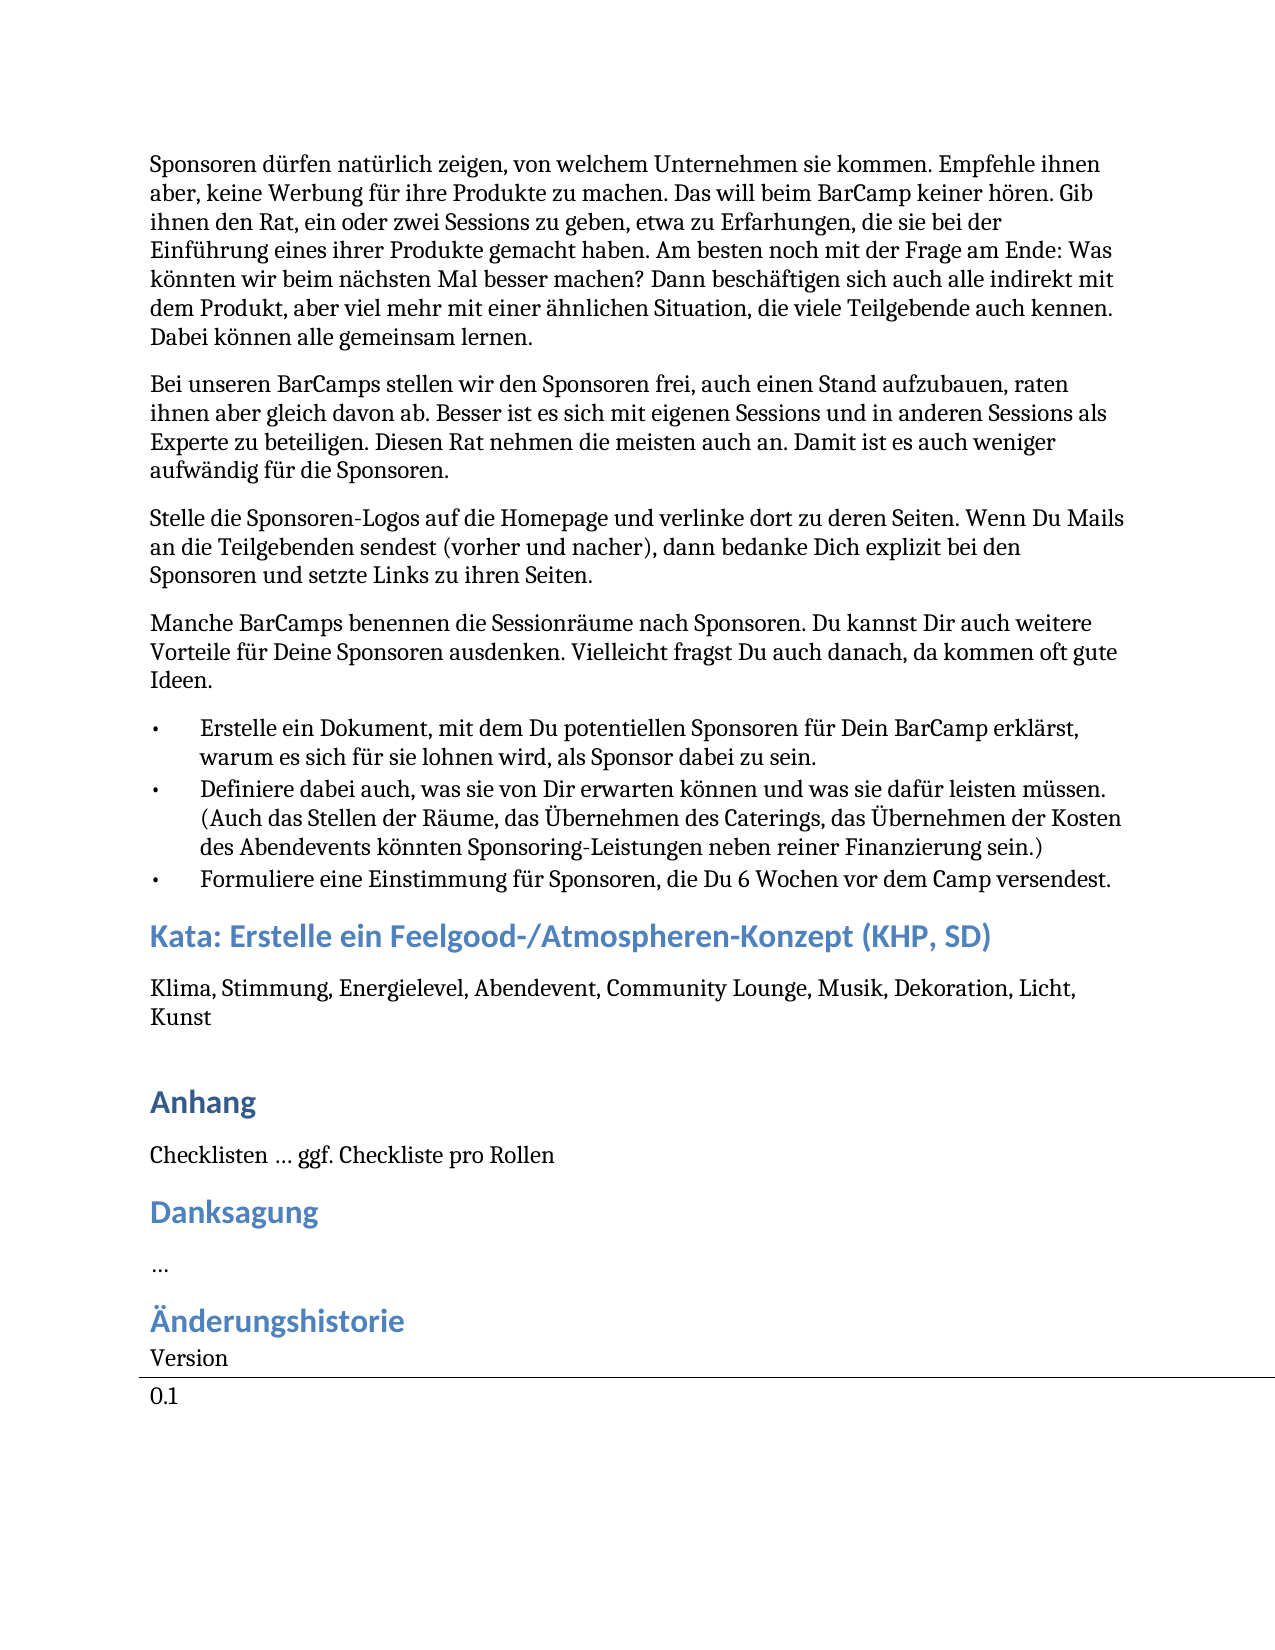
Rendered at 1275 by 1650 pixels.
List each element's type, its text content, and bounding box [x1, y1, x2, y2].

text Bei unseren BarCamps stellen wir den Sponsoren frei, auch einen Stand aufzubauen, raten ihnen aber gleich davon ab. Besser ist es sich mit eigenen Sessions und in anderen Sessions als Experte zu beteiligen. Diesen Rat nehmen die meisten auch an. Damit ist es auch weniger aufwändig für die Sponsoren. [150, 370, 1125, 485]
subtitle Änderungshistorie [150, 1300, 1125, 1340]
text Stelle die Sponsoren-Logos auf die Homepage und verlinke dort zu deren Seiten. Wenn Du Mails an die Teilgebenden sendest (vorher und nacher), dann bedanke Dich explizit bei den Sponsoren und setzte Links zu ihren Seiten. [150, 504, 1125, 590]
list Erstelle ein Dokument, mit dem Du potentiellen Sponsoren für Dein BarCamp erklärst, warum es sich für sie lohnen wird, als Sponsor dabei zu sein. [150, 714, 1125, 771]
subtitle Kata: Erstelle ein Feelgood-/Atmospheren-Konzept (KHP, SD) [150, 914, 1125, 955]
table_header Version [139, 1340, 1275, 1377]
text Klima, Stimmung, Energielevel, Abendevent, Community Lounge, Musik, Dekoration, Licht, Kunst [150, 974, 1125, 1032]
text Sponsoren dürfen natürlich zeigen, von welchem Unternehmen sie kommen. Empfehle ihnen aber, keine Werbung für ihre Produkte zu machen. Das will beim BarCamp keiner hören. Gib ihnen den Rat, ein oder zwei Sessions zu geben, etwa zu Erfarhungen, die sie bei der Einführung eines ihrer Produkte gemacht haben. Am besten noch mit der Frage am Ende: Was könnten wir beim nächsten Mal besser machen? Dann beschäftigen sich auch alle indirekt mit dem Produkt, aber viel mehr mit einer ähnlichen Situation, die viele Teilgebende auch kennen. Dabei können alle gemeinsam lernen. [150, 150, 1125, 351]
text Manche BarCamps benennen die Sessionräume nach Sponsoren. Du kannst Dir auch weitere Vorteile für Deine Sponsoren ausdenken. Vielleicht fragst Du auch danach, da kommen oft gute Ideen. [150, 609, 1125, 695]
list Definiere dabei auch, was sie von Dir erwarten können und was sie dafür leisten müssen. (Auch das Stellen der Räume, das Übernehmen des Caterings, das Übernehmen der Kosten des Abendevents könnten Sponsoring-Leistungen neben reiner Finanzierung sein.) [150, 775, 1125, 861]
table_cell 0.1 [139, 1378, 1275, 1414]
text … [150, 1250, 1125, 1279]
list Formuliere eine Einstimmung für Sponsoren, die Du 6 Wochen vor dem Camp versendest. [150, 865, 1125, 894]
text Checklisten … ggf. Checkliste pro Rollen [150, 1141, 1125, 1170]
subtitle Danksagung [150, 1191, 1125, 1231]
subtitle Anhang [150, 1082, 1125, 1122]
